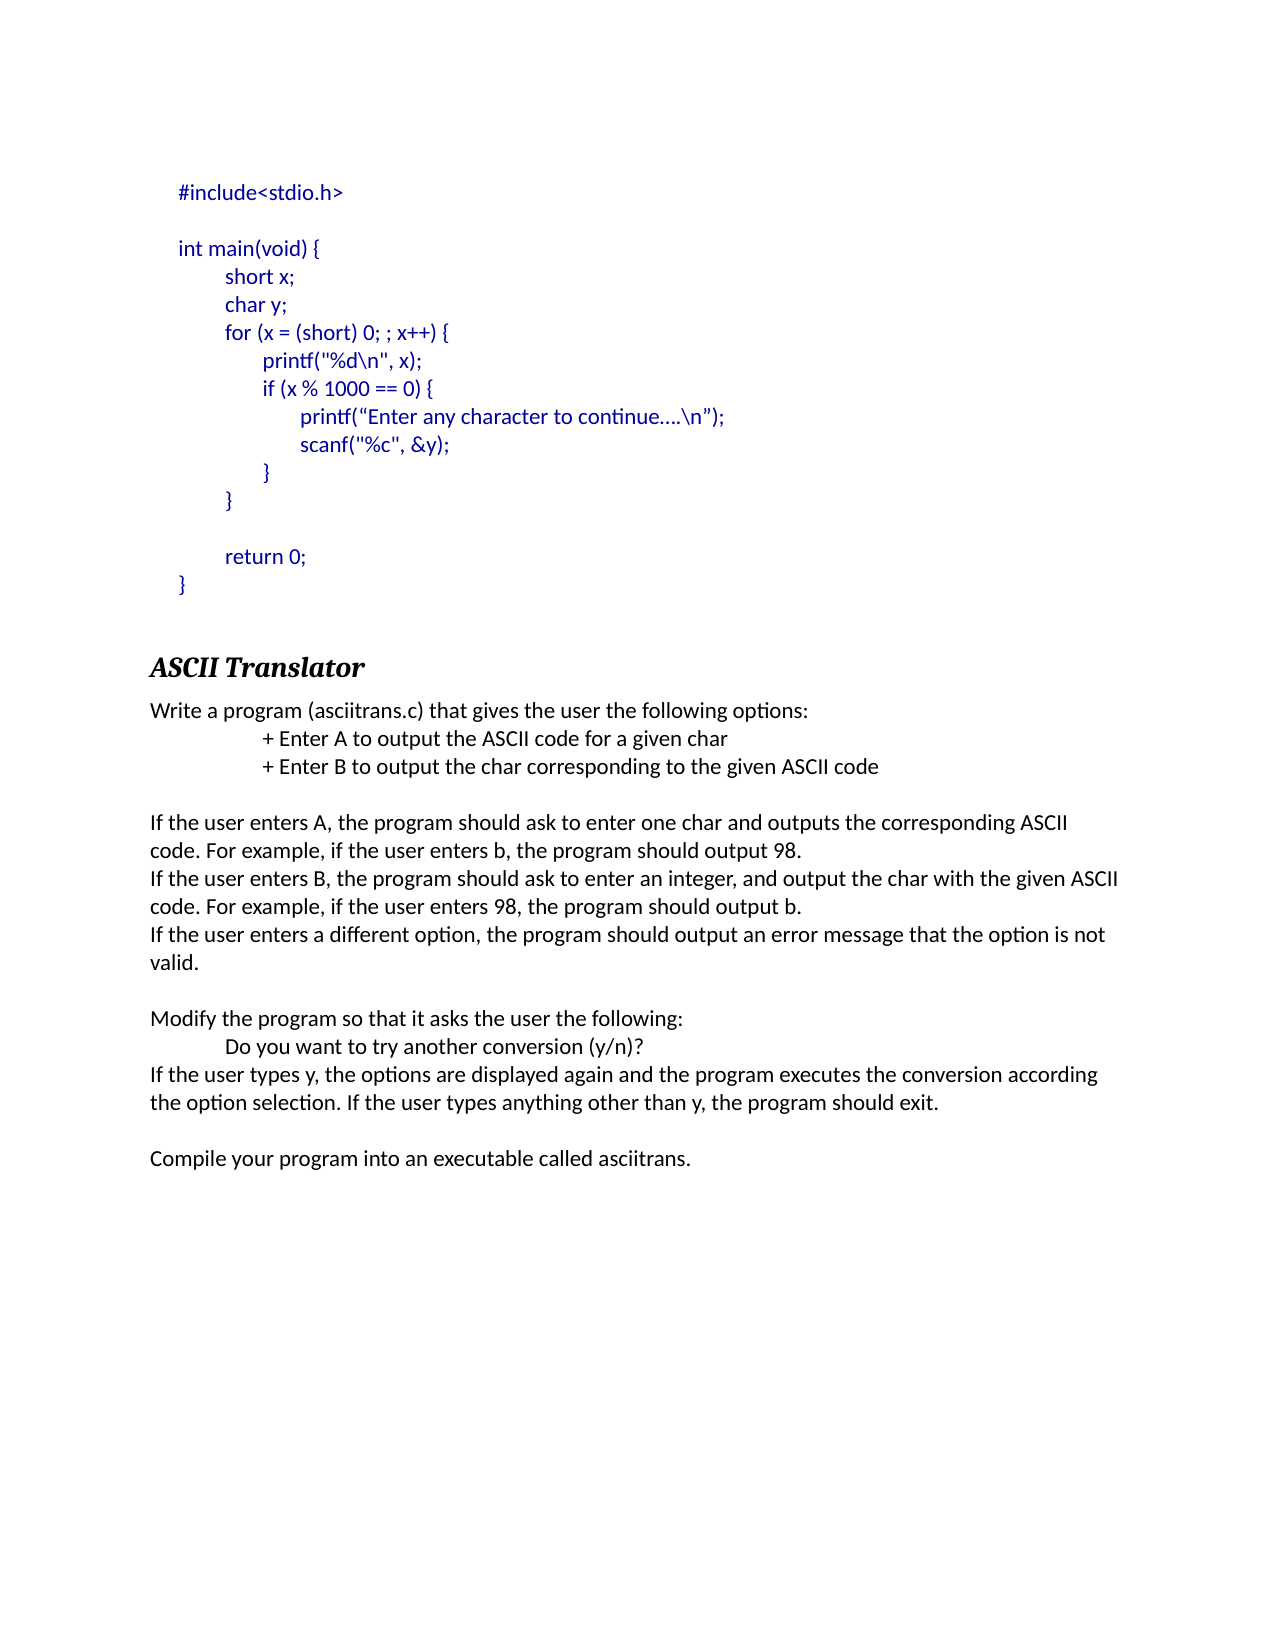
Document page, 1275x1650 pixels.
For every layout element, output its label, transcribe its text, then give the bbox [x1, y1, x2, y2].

text printf("%d\n", x); [178, 346, 1125, 374]
text + Enter A to output the ASCII code for a given char [262, 724, 1125, 752]
text Compile your program into an executable called asciitrans. [150, 1144, 1125, 1172]
text return 0; [178, 542, 1125, 570]
text } [178, 570, 1125, 598]
text scanf("%c", &y); [178, 430, 1125, 458]
text Do you want to try another conversion (y/n)? [150, 1032, 1125, 1060]
text If the user enters B, the program should ask to enter an integer, and output the char with the given ASCII code. For example, if the user enters 98, the program should output b. [150, 864, 1125, 920]
text If the user types y, the options are displayed again and the program executes the conversion according the option selection. If the user types anything other than y, the program should exit. [150, 1060, 1125, 1116]
text for (x = (short) 0; ; x++) { [178, 318, 1125, 346]
text If the user enters A, the program should ask to enter one char and outputs the corresponding ASCII code. For example, if the user enters b, the program should output 98. [150, 808, 1125, 864]
text } [178, 486, 1125, 514]
text Write a program (asciitrans.c) that gives the user the following options: [150, 696, 1125, 724]
subtitle ASCII Translator [150, 651, 1125, 685]
text #include<stdio.h> [178, 178, 1125, 206]
text If the user enters a different option, the program should output an error message that the option is not valid. [150, 920, 1125, 976]
text int main(void) { [178, 234, 1125, 262]
text char y; [178, 290, 1125, 318]
text + Enter B to output the char corresponding to the given ASCII code [262, 752, 1125, 780]
text if (x % 1000 == 0) { [178, 374, 1125, 402]
text printf(“Enter any character to continue….\n”); [178, 402, 1125, 430]
text Modify the program so that it asks the user the following: [150, 1004, 1125, 1032]
text short x; [178, 262, 1125, 290]
text } [178, 458, 1125, 486]
